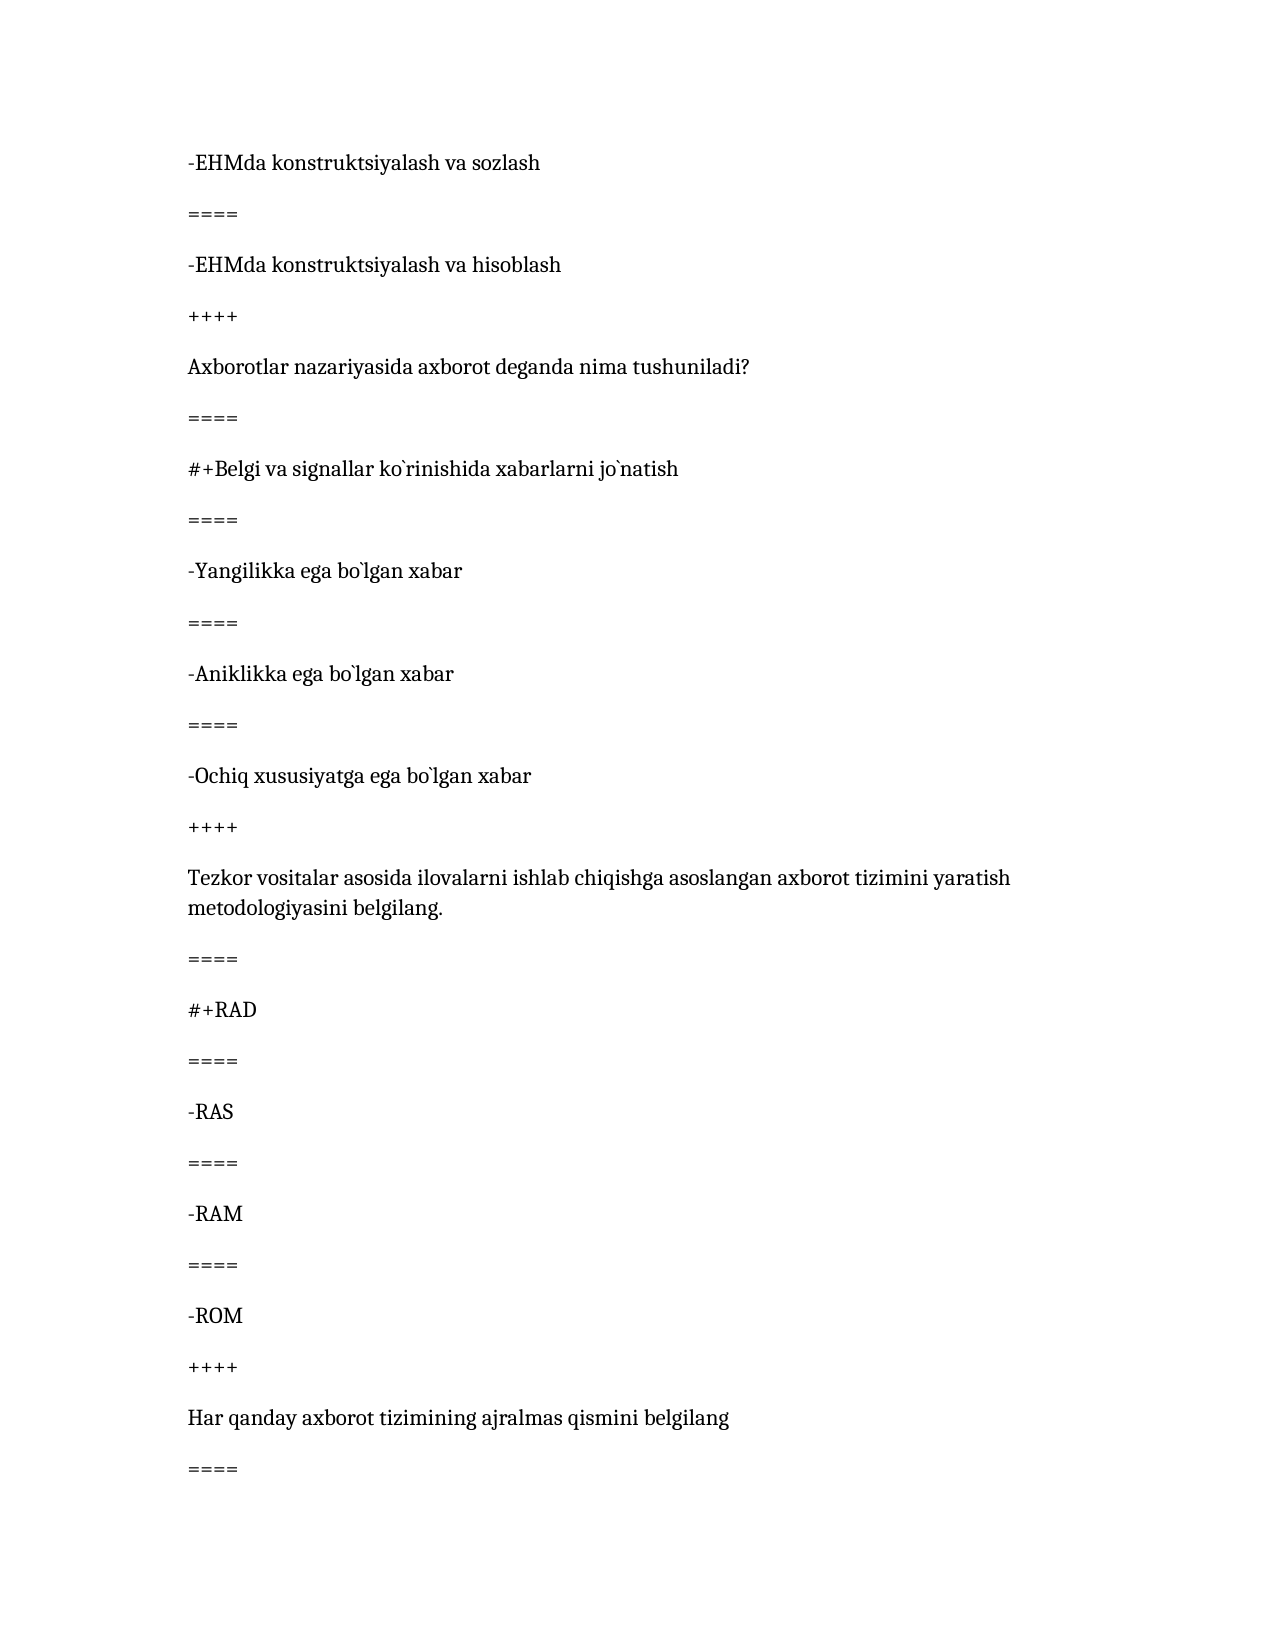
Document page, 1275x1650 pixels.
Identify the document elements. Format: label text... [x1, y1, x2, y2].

text #+Belgi va signallar ko`rinishida xabarlarni jo`natish [187, 456, 1087, 483]
text ==== [187, 201, 1087, 227]
text -RAS [187, 1099, 1087, 1125]
text ==== [187, 711, 1087, 738]
text Axborotlar nazariyasida axborot deganda nima tushuniladi? [187, 354, 1087, 381]
text ++++ [187, 303, 1087, 329]
text -Aniklikka ega bo`lgan xabar [187, 660, 1087, 687]
text -Ochiq xususiyatga ega bo`lgan xabar [187, 762, 1087, 789]
text ++++ [187, 813, 1087, 840]
text -EHMda konstruktsiyalash va hisoblash [187, 252, 1087, 278]
text -Yangilikka ega bo`lgan xabar [187, 558, 1087, 585]
text ++++ [187, 1354, 1087, 1381]
text ==== [187, 1048, 1087, 1074]
text ==== [187, 507, 1087, 534]
text -EHMda konstruktsiyalash va sozlash [187, 150, 1087, 176]
text Tezkor vositalar asosida ilovalarni ishlab chiqishga asoslangan axborot tizimini yaratish metodologiyasini belgilang. [187, 864, 1087, 921]
text ==== [187, 1252, 1087, 1278]
text ==== [187, 1456, 1087, 1483]
text Har qanday axborot tizimining ajralmas qismini belgilang [187, 1405, 1087, 1432]
text ==== [187, 1150, 1087, 1176]
text #+RAD [187, 997, 1087, 1023]
text ==== [187, 405, 1087, 432]
text ==== [187, 946, 1087, 972]
text -RAM [187, 1201, 1087, 1227]
text -ROM [187, 1303, 1087, 1329]
text ==== [187, 609, 1087, 636]
